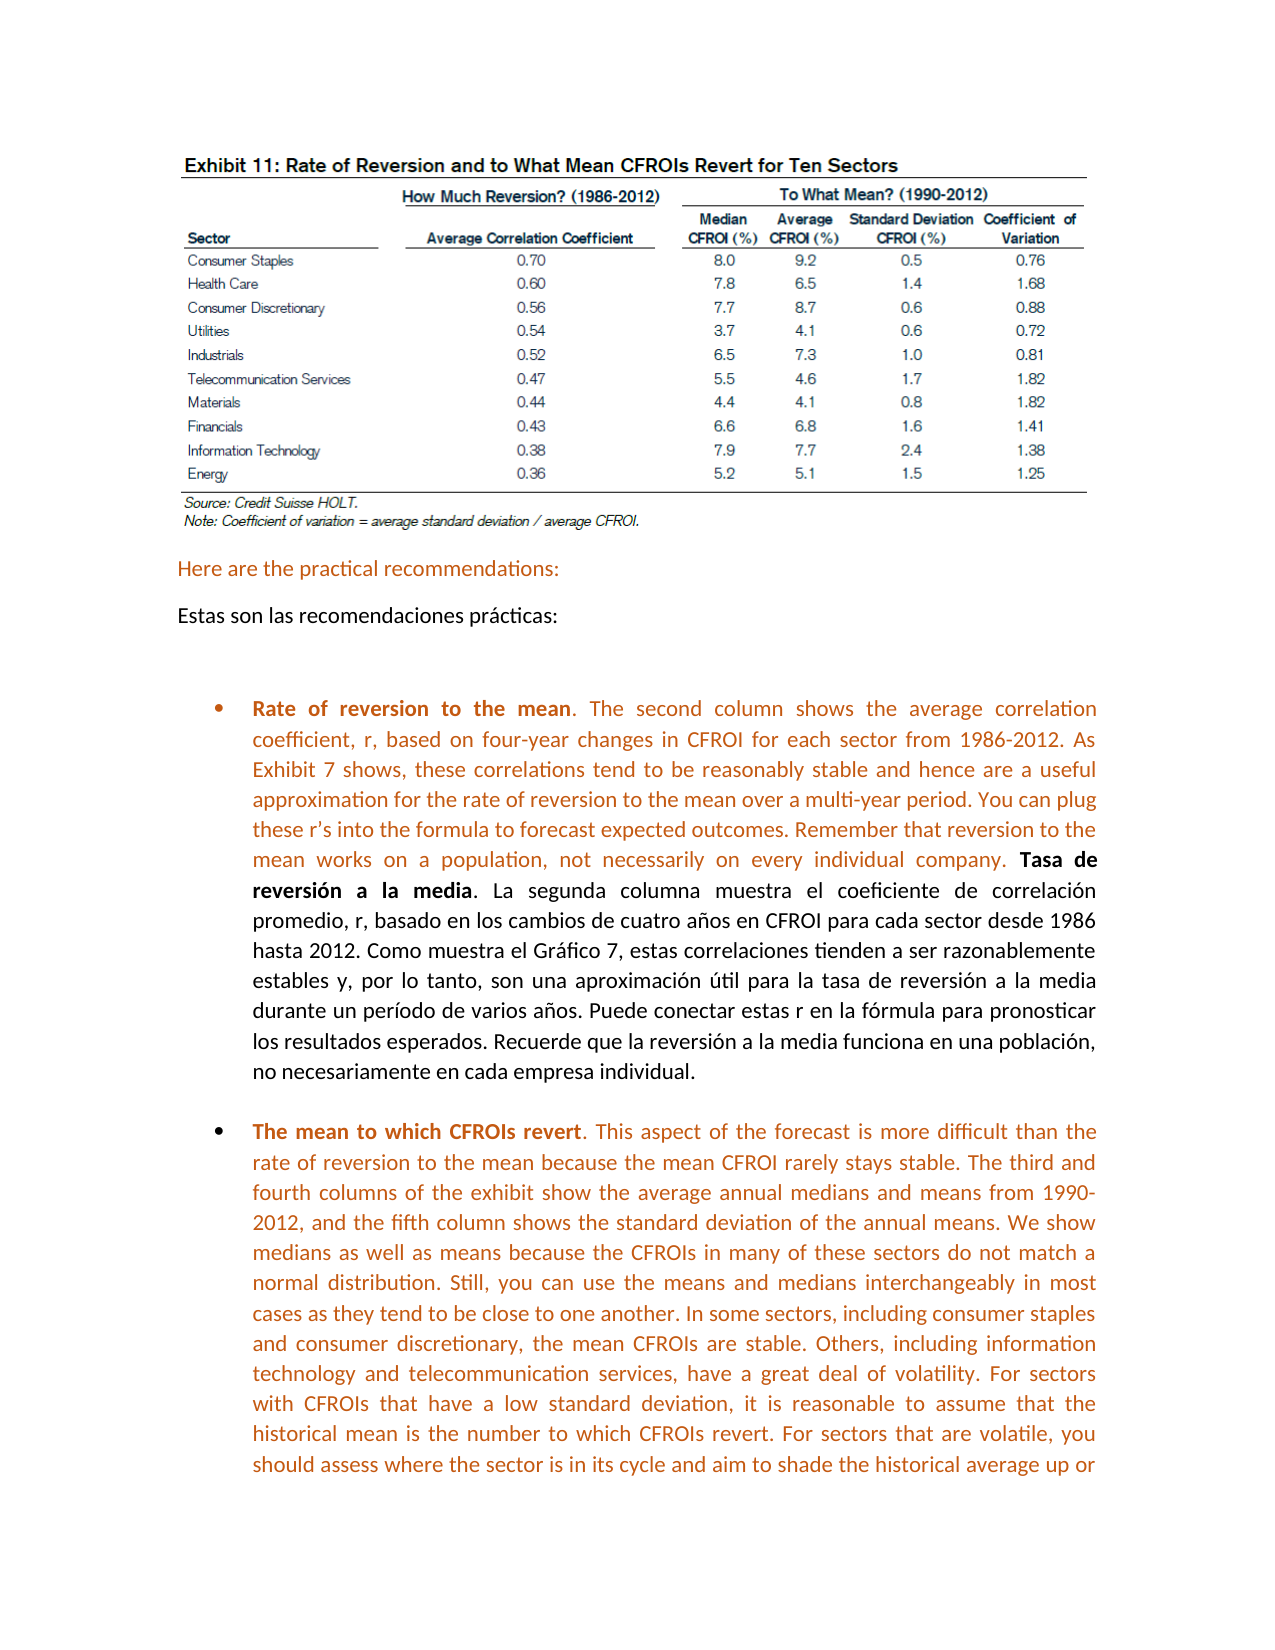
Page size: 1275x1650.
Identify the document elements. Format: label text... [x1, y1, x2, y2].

text Here are the practical recommendations: [177, 554, 1098, 582]
picture [177, 147, 1098, 535]
text Estas son las recomendaciones prácticas: [177, 601, 1098, 629]
list Rate of reversion to the mean. The second column shows the average correlation coefficient, r, based on four-year changes in CFROI for each sector from 1986-2012. As Exhibit 7 shows, these correlations tend to be reasonably stable and hence are a useful approximation for the rate of reversion to the mean over a multi-year period. You can plug these r’s into the formula to forecast expected outcomes. Remember that reversion to the mean works on a population, not necessarily on every individual company. Tasa de reversión a la media. La segunda columna muestra el coeficiente de correlación promedio, r, basado en los cambios de cuatro años en CFROI para cada sector desde 1986 hasta 2012. Como muestra el Gráfico 7, estas correlaciones tienden a ser razonablemente estables y, por lo tanto, son una aproximación útil para la tasa de reversión a la media durante un período de varios años. Puede conectar estas r en la fórmula para pronosticar los resultados esperados. Recuerde que la reversión a la media funciona en una población, no necesariamente en cada empresa individual. [215, 694, 1098, 1085]
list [215, 1117, 1098, 1478]
